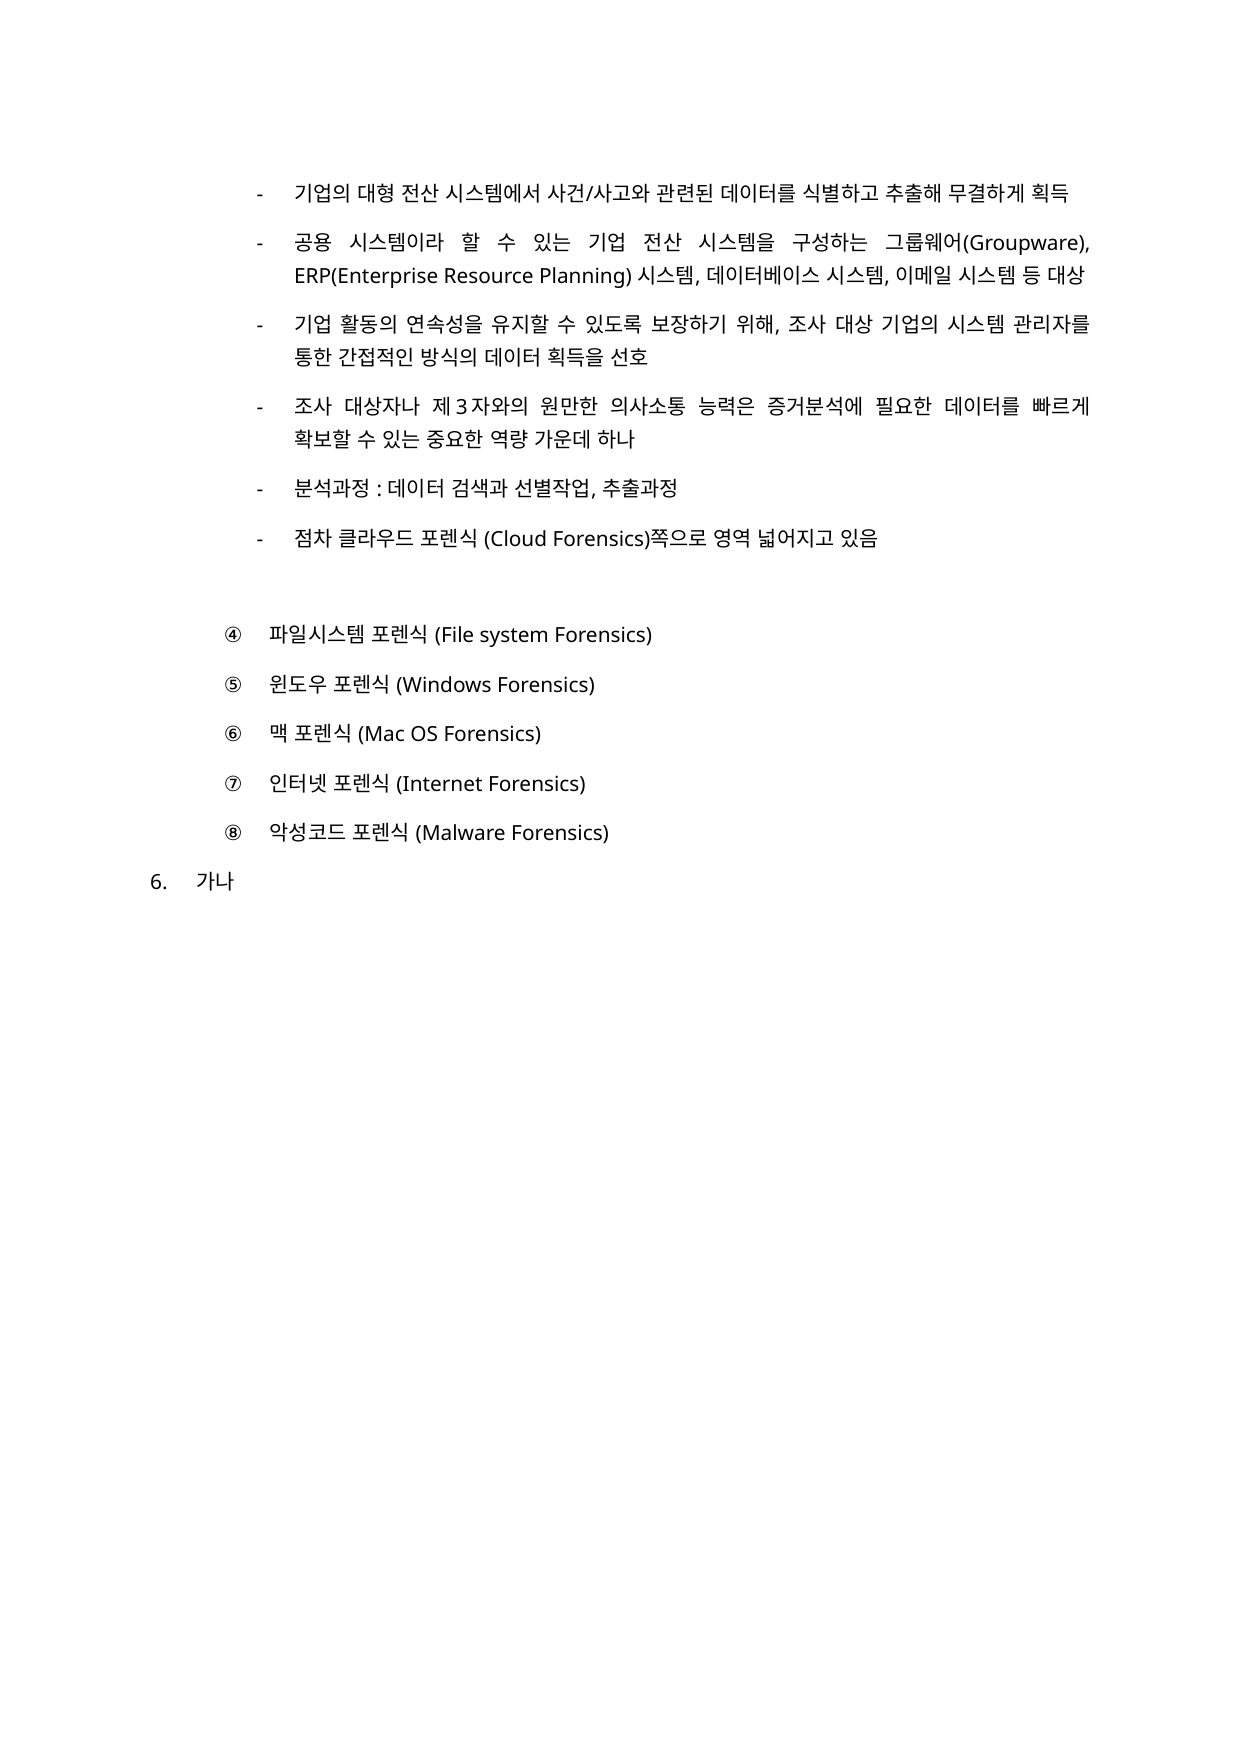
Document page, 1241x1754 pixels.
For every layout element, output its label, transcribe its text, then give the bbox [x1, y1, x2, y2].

list 점차 클라우드 포렌식 (Cloud Forensics)쪽으로 영역 넓어지고 있음 [256, 522, 1090, 552]
list 분석과정 : 데이터 검색과 선별작업, 추출과정 [256, 473, 1090, 503]
list 기업 활동의 연속성을 유지할 수 있도록 보장하기 위해, 조사 대상 기업의 시스템 관리자를 통한 간접적인 방식의 데이터 획득을 선호 [256, 309, 1090, 372]
list 기업의 대형 전산 시스템에서 사건/사고와 관련된 데이터를 식별하고 추출해 무결하게 획득 [256, 177, 1090, 207]
list 맥 포렌식 (Mac OS Forensics) [224, 717, 1090, 748]
list 윈도우 포렌식 (Windows Forensics) [224, 668, 1090, 698]
list 가나 [150, 866, 1090, 896]
list 인터넷 포렌식 (Internet Forensics) [224, 767, 1090, 797]
list 조사 대상자나 제3자와의 원만한 의사소통 능력은 증거분석에 필요한 데이터를 빠르게 확보할 수 있는 중요한 역량 가운데 하나 [256, 391, 1090, 453]
list 악성코드 포렌식 (Malware Forensics) [224, 816, 1090, 846]
list 파일시스템 포렌식 (File system Forensics) [224, 619, 1090, 649]
list 공용 시스템이라 할 수 있는 기업 전산 시스템을 구성하는 그룹웨어(Groupware), ERP(Enterprise Resource Planning) 시스템, 데이터베이스 시스템, 이메일 시스템 등 대상 [256, 227, 1090, 289]
